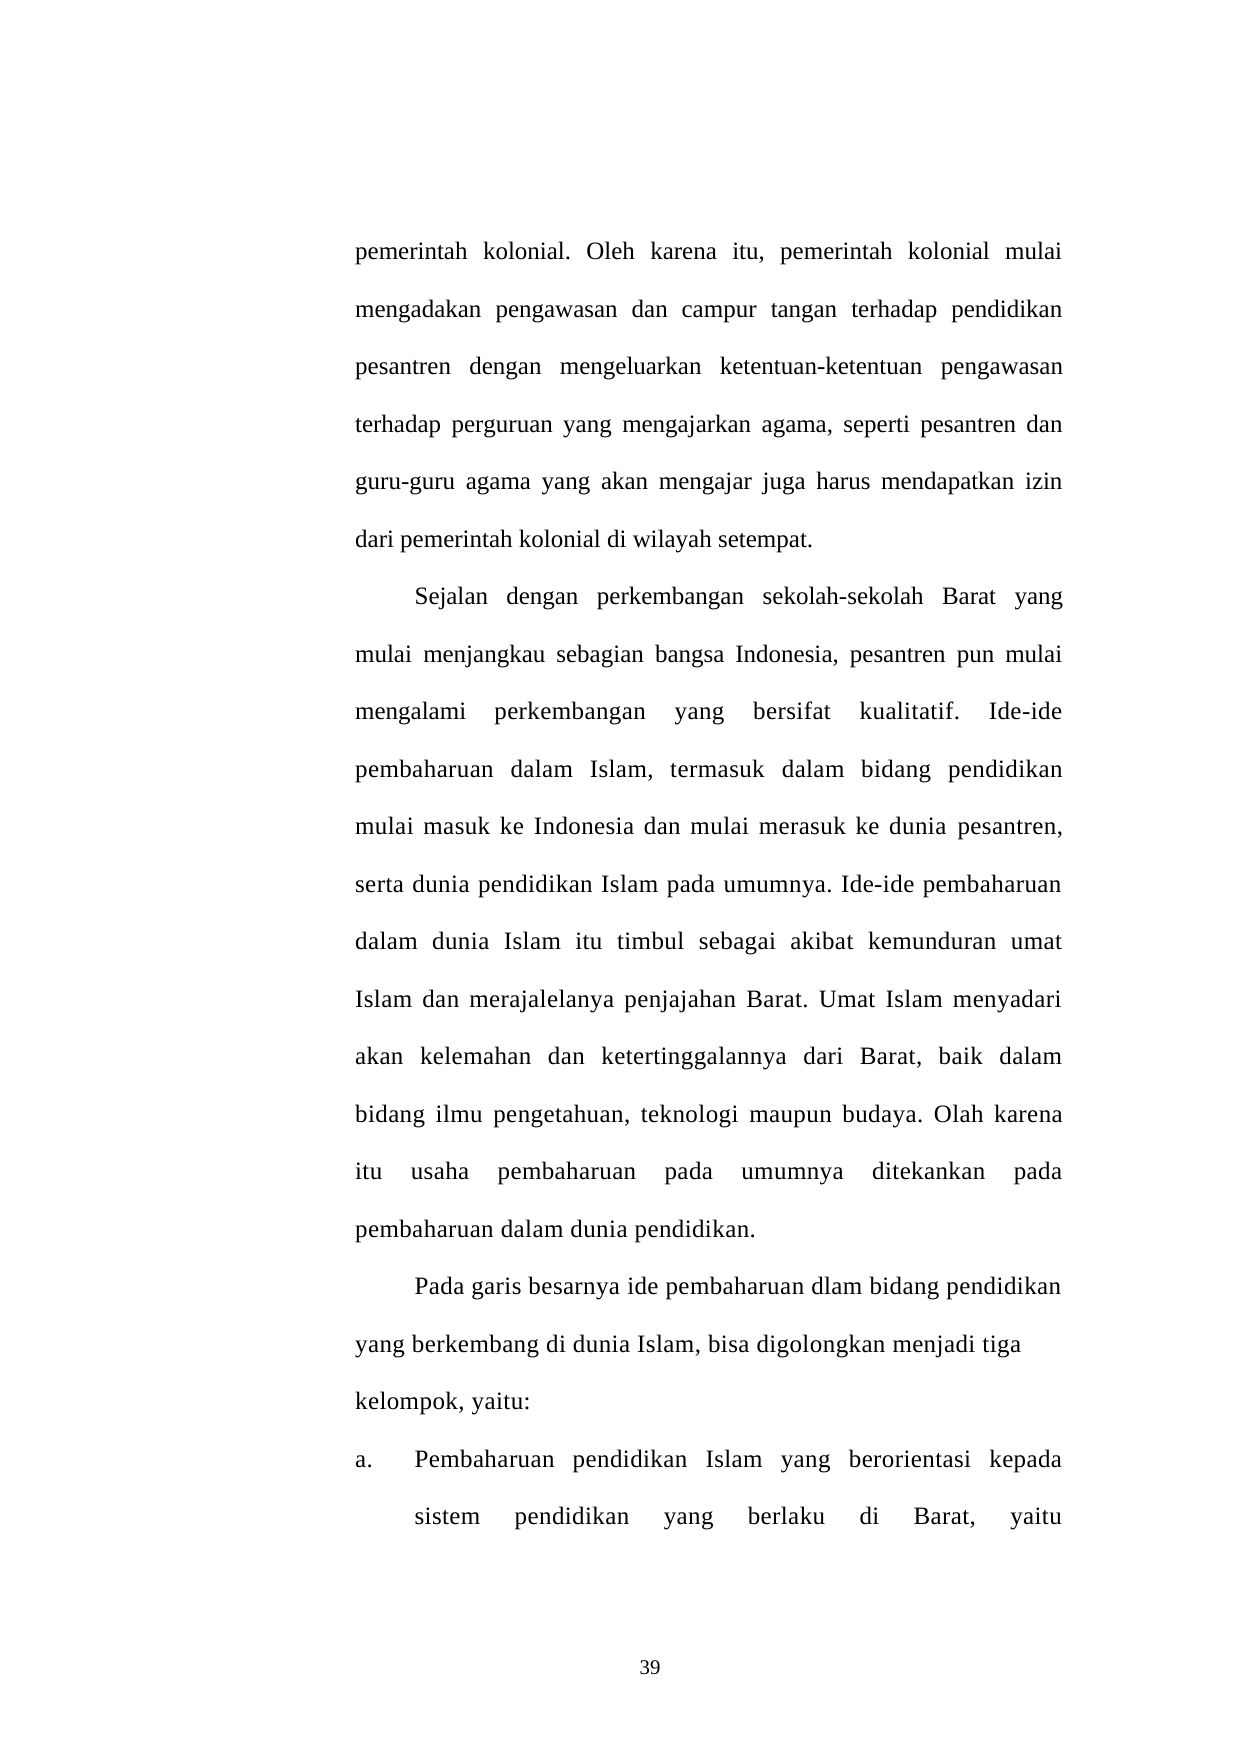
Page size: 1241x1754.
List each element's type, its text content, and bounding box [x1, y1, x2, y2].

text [355, 236, 1063, 552]
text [355, 1444, 1063, 1530]
text Sejalan dengan perkembangan sekolah-sekolah Barat yang mulai menjangkau sebagian bangsa , pesantren pun mulai mengalami perkembangan yang bersifat kualitatif. Ide-ide pembaharuan dalam Islam, termasuk dalam bidang pendidikan mulai masuk ke dan mulai merasuk ke dunia pesantren, serta dunia pendidikan Islam pada umumnya. Ide-ide pembaharuan dalam dunia Islam itu timbul sebagai akibat kemunduran umat Islam dan merajalelanya penjajahan Barat. Umat Islam menyadari akan kelemahan dan ketertinggalannya dari Barat, baik dalam bidang ilmu pengetahuan, teknologi maupun budaya. Olah karena itu usaha pembaharuan pada umumnya ditekankan pada pembaharuan dalam dunia pendidikan. [355, 581, 1063, 1242]
text Pada garis besarnya ide pembaharuan dlam bidang pendidikan yang berkembang di dunia Islam, bisa digolongkan menjadi tiga kelompok, yaitu: [355, 1271, 1063, 1415]
